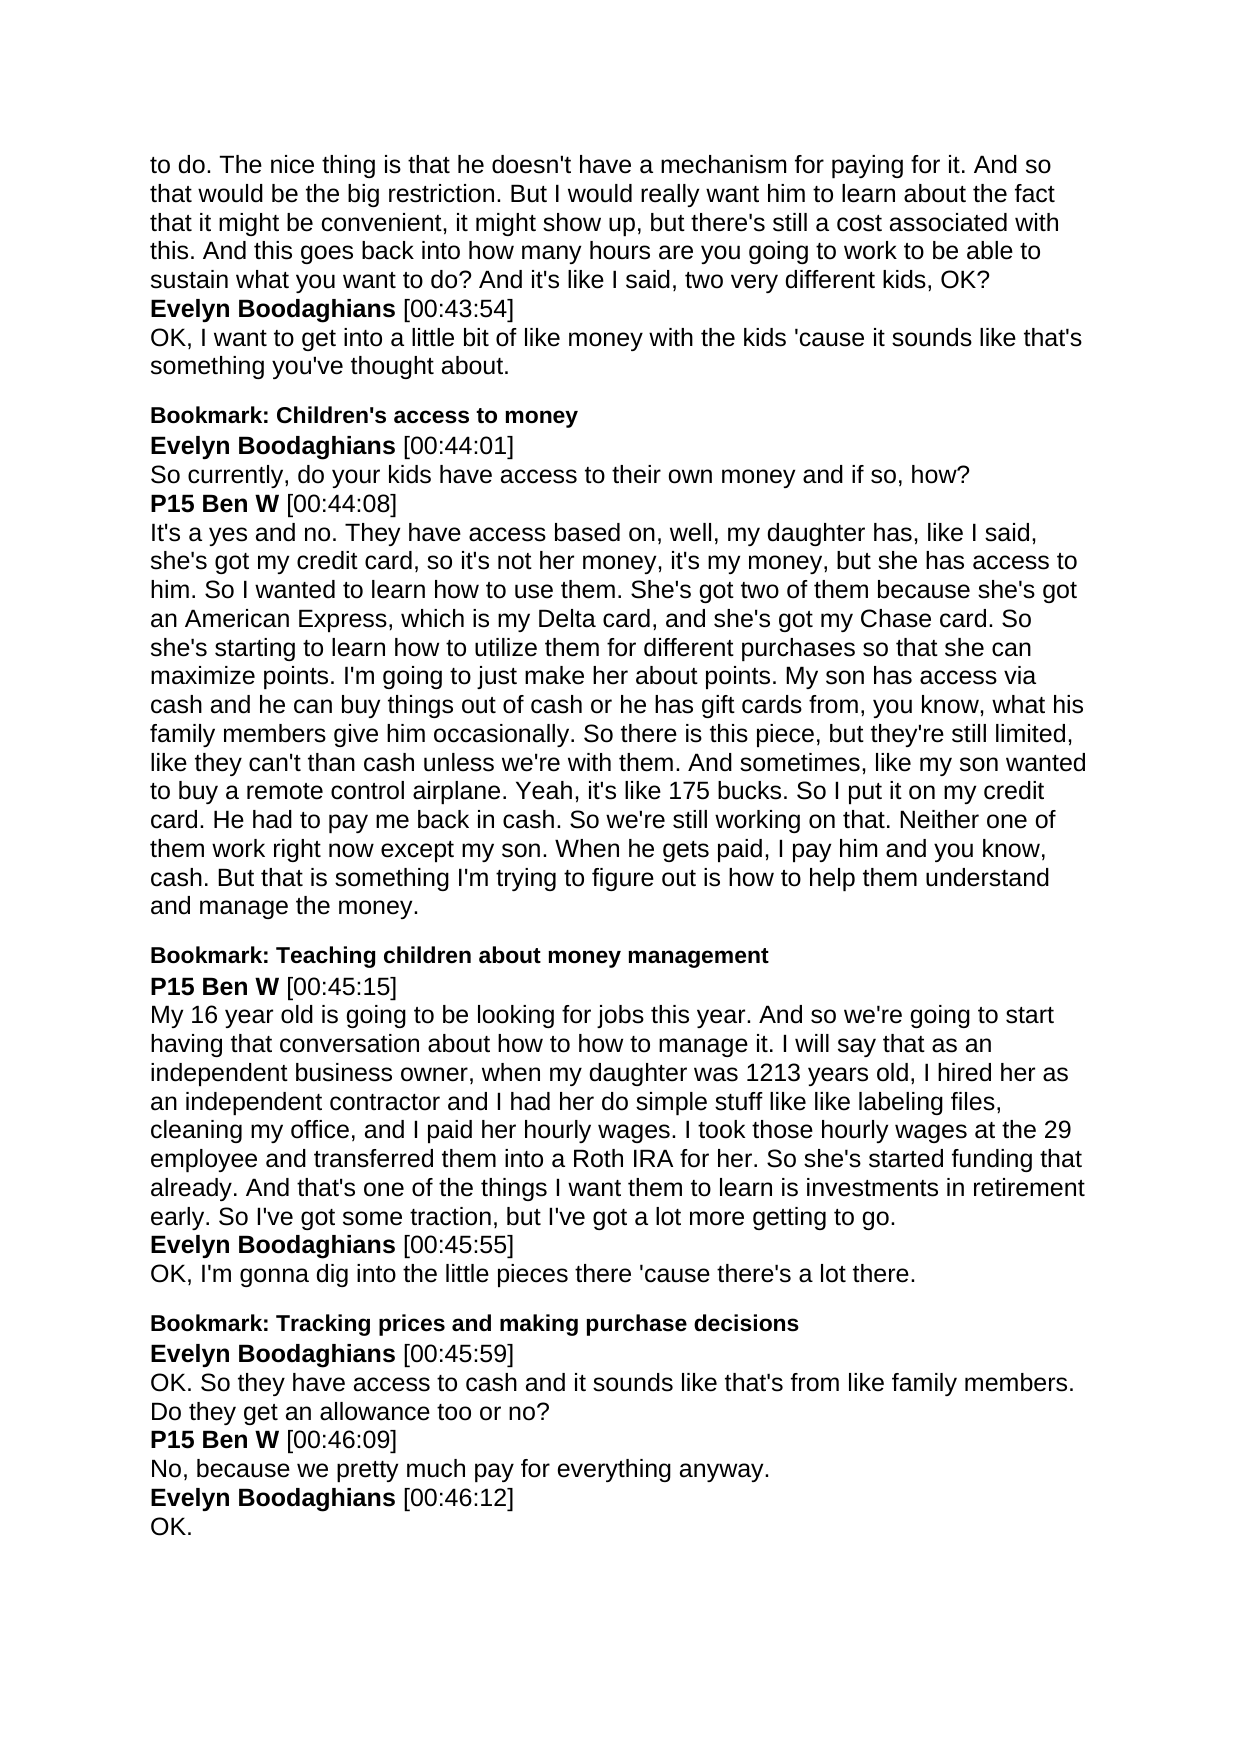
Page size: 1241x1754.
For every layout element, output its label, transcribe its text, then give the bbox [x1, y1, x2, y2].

text Bookmark: Children's access to money [150, 402, 1090, 428]
text Bookmark: Tracking prices and making purchase decisions [150, 1309, 1090, 1336]
text Bookmark: Teaching children about money management [150, 942, 1090, 968]
